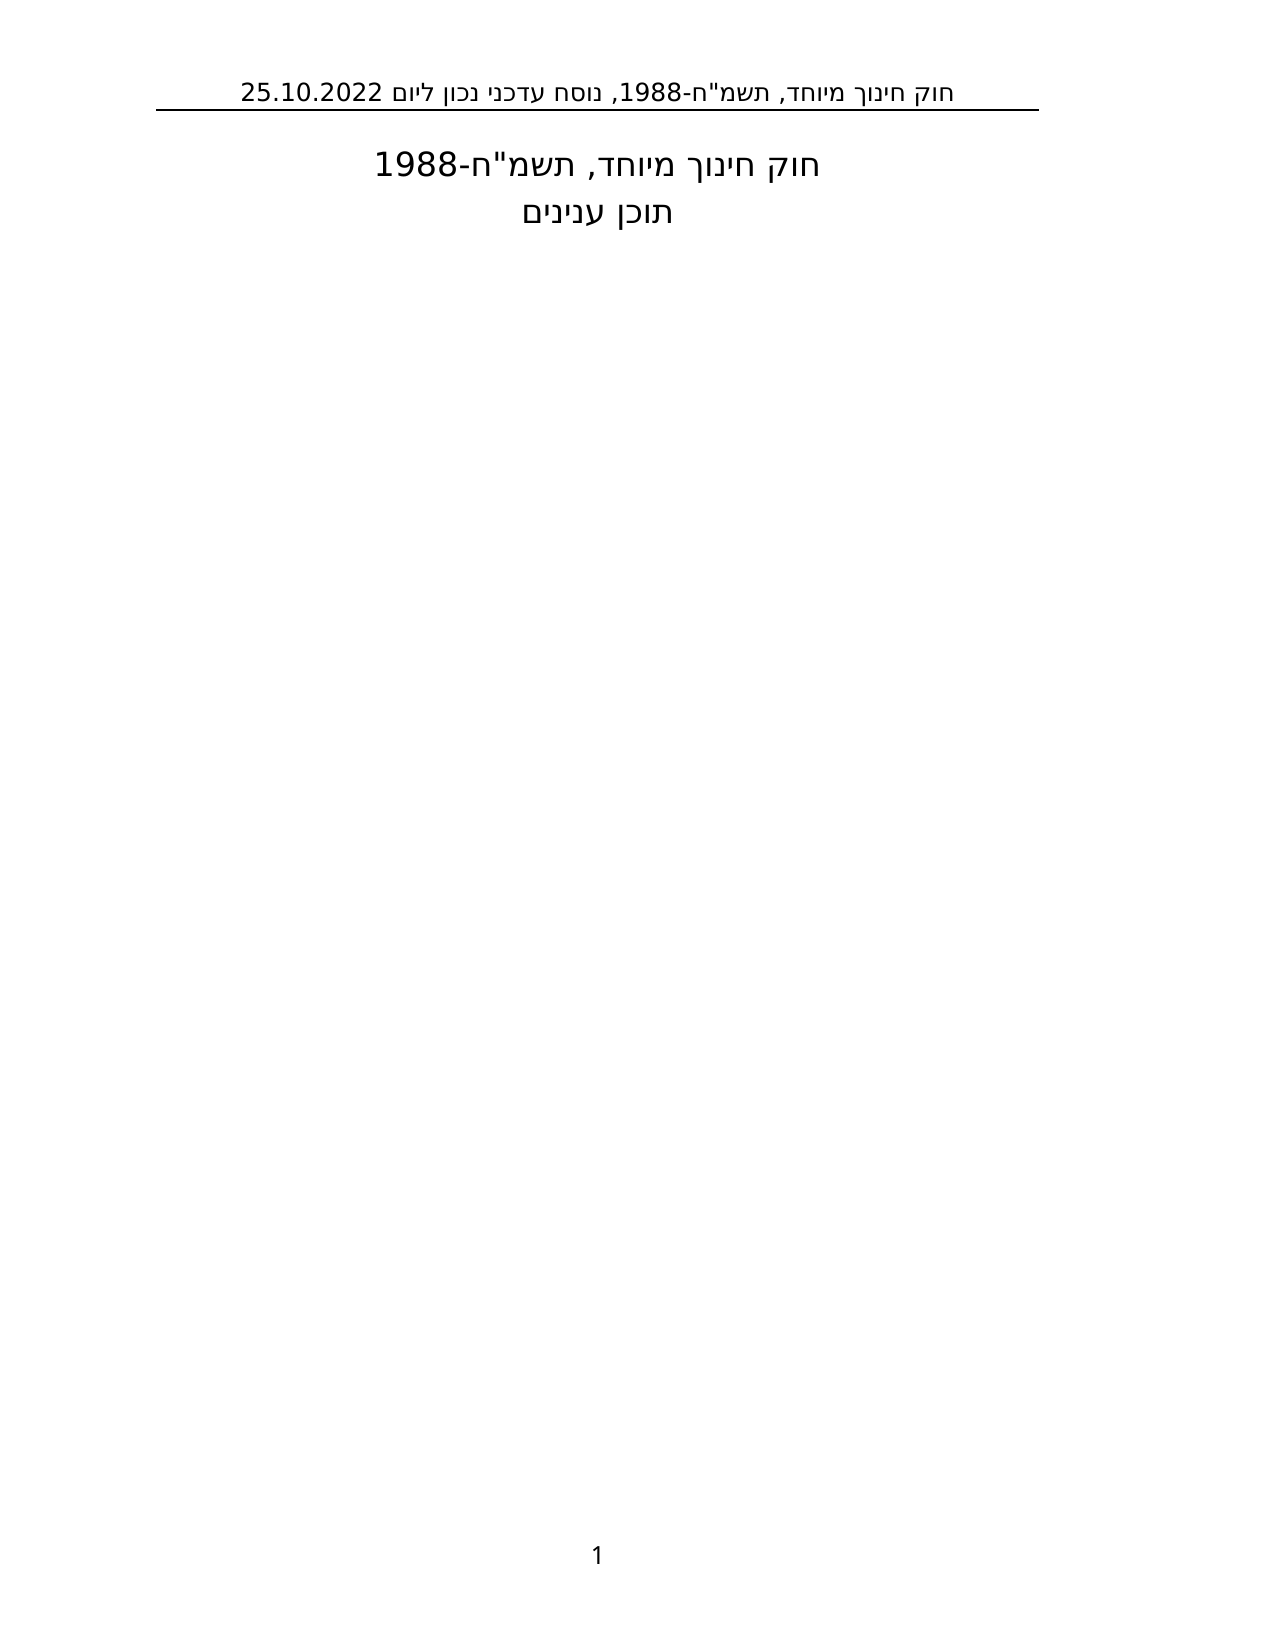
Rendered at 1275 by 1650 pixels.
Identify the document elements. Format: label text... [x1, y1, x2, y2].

text תוכן ענינים [156, 199, 1039, 238]
text חוק חינוך מיוחד, תשמ"ח-1988 [156, 151, 1039, 190]
